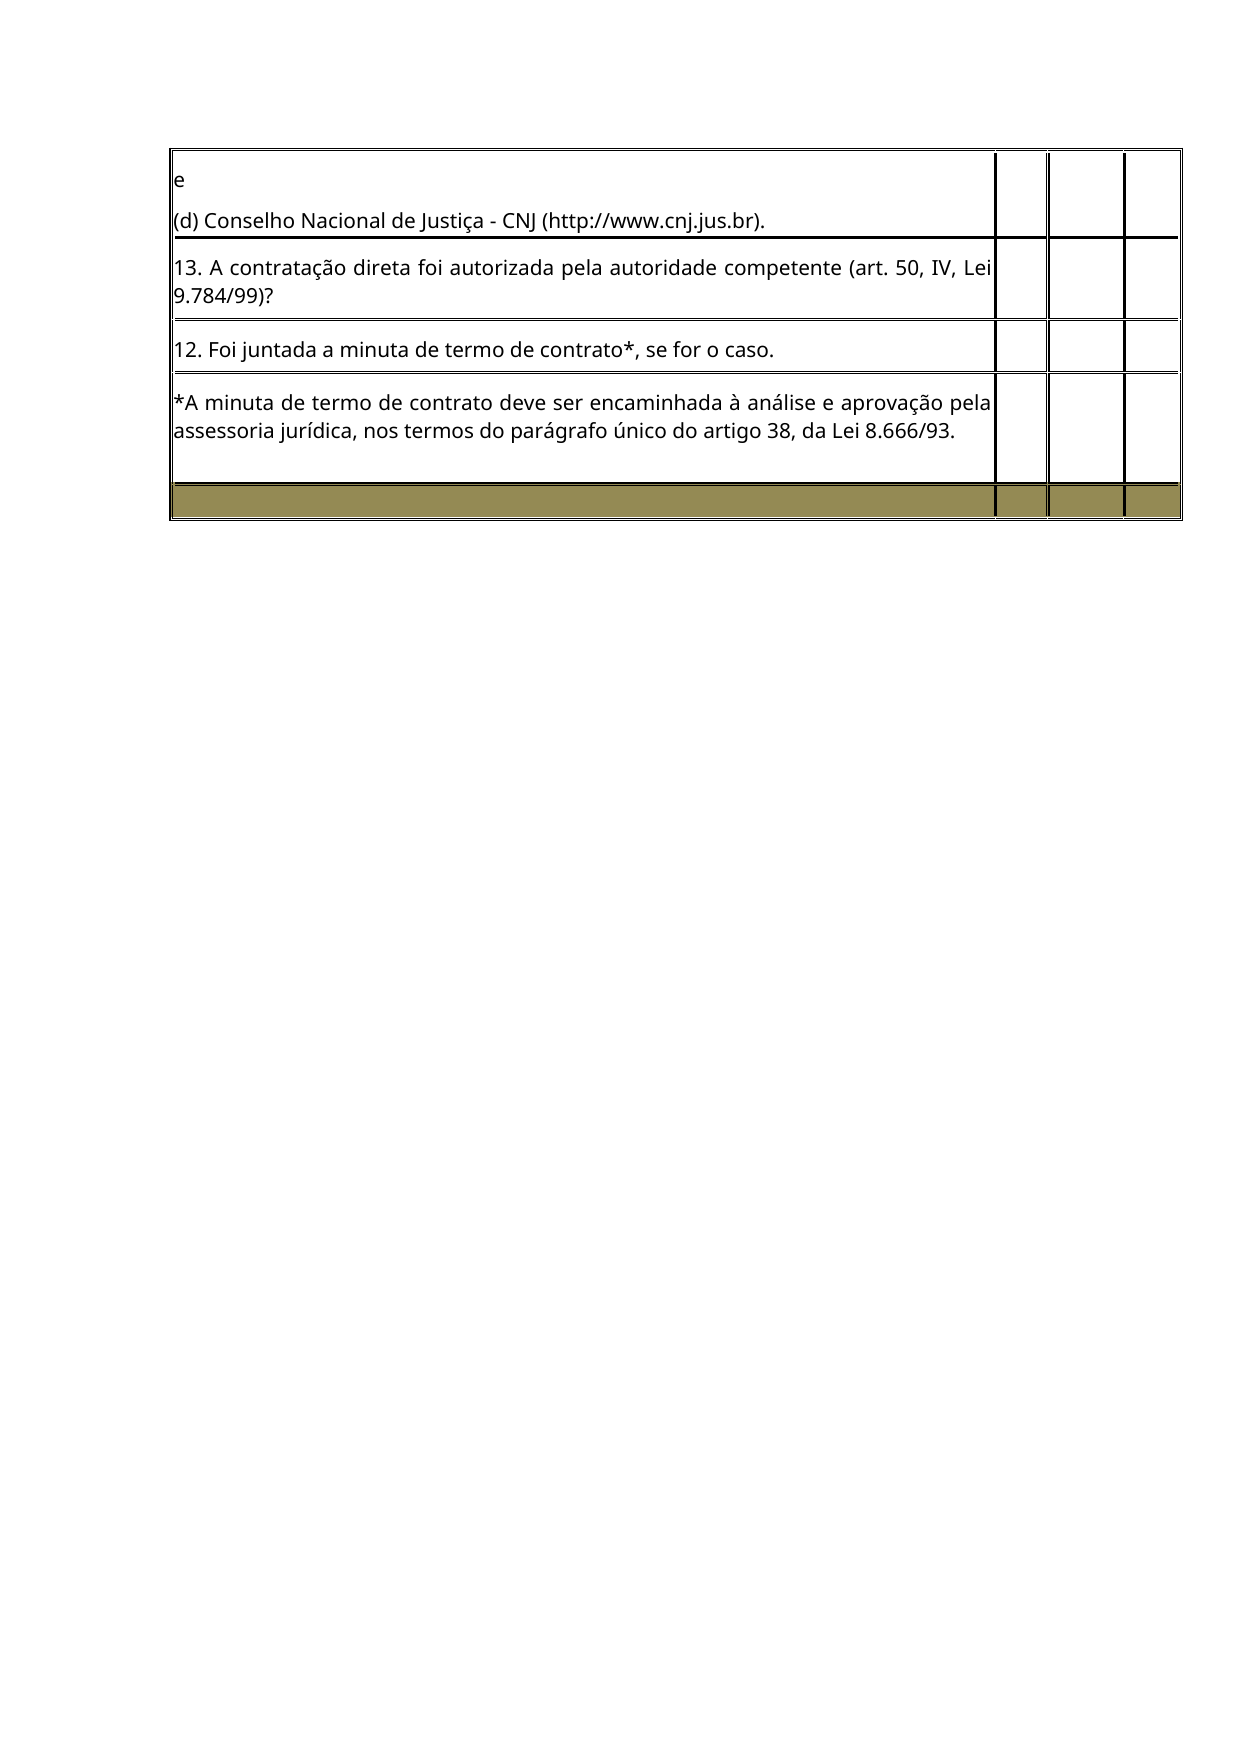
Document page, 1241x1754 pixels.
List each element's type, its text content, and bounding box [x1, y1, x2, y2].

table_cell [997, 239, 1046, 317]
table_cell [173, 482, 995, 517]
table_cell *A minuta de termo de contrato deve ser encaminhada à análise e aprovação pela assessoria jurídica, nos termos do parágrafo único do artigo 38, da Lei 8.666/93. [171, 371, 995, 482]
table_cell [1048, 149, 1124, 236]
table_cell [995, 482, 1048, 517]
table_cell [1126, 318, 1180, 371]
table_cell [1050, 374, 1123, 482]
table_cell [1124, 151, 1180, 236]
table_cell [1124, 371, 1181, 482]
table_cell [1124, 482, 1180, 517]
table_cell [997, 321, 1046, 371]
table_cell [1048, 486, 1124, 517]
table_cell 13. A contratação direta foi autorizada pela autoridade competente (art. 50, IV, Lei 9.784/99)? [173, 236, 994, 317]
table_cell [1050, 239, 1123, 317]
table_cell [173, 151, 995, 236]
table_cell [995, 149, 1048, 236]
table_cell 12. Foi juntada a minuta de termo de contrato*, se for o caso. [173, 318, 994, 371]
table_cell [1050, 321, 1123, 371]
table_cell [997, 374, 1046, 482]
table_cell [1126, 236, 1180, 317]
